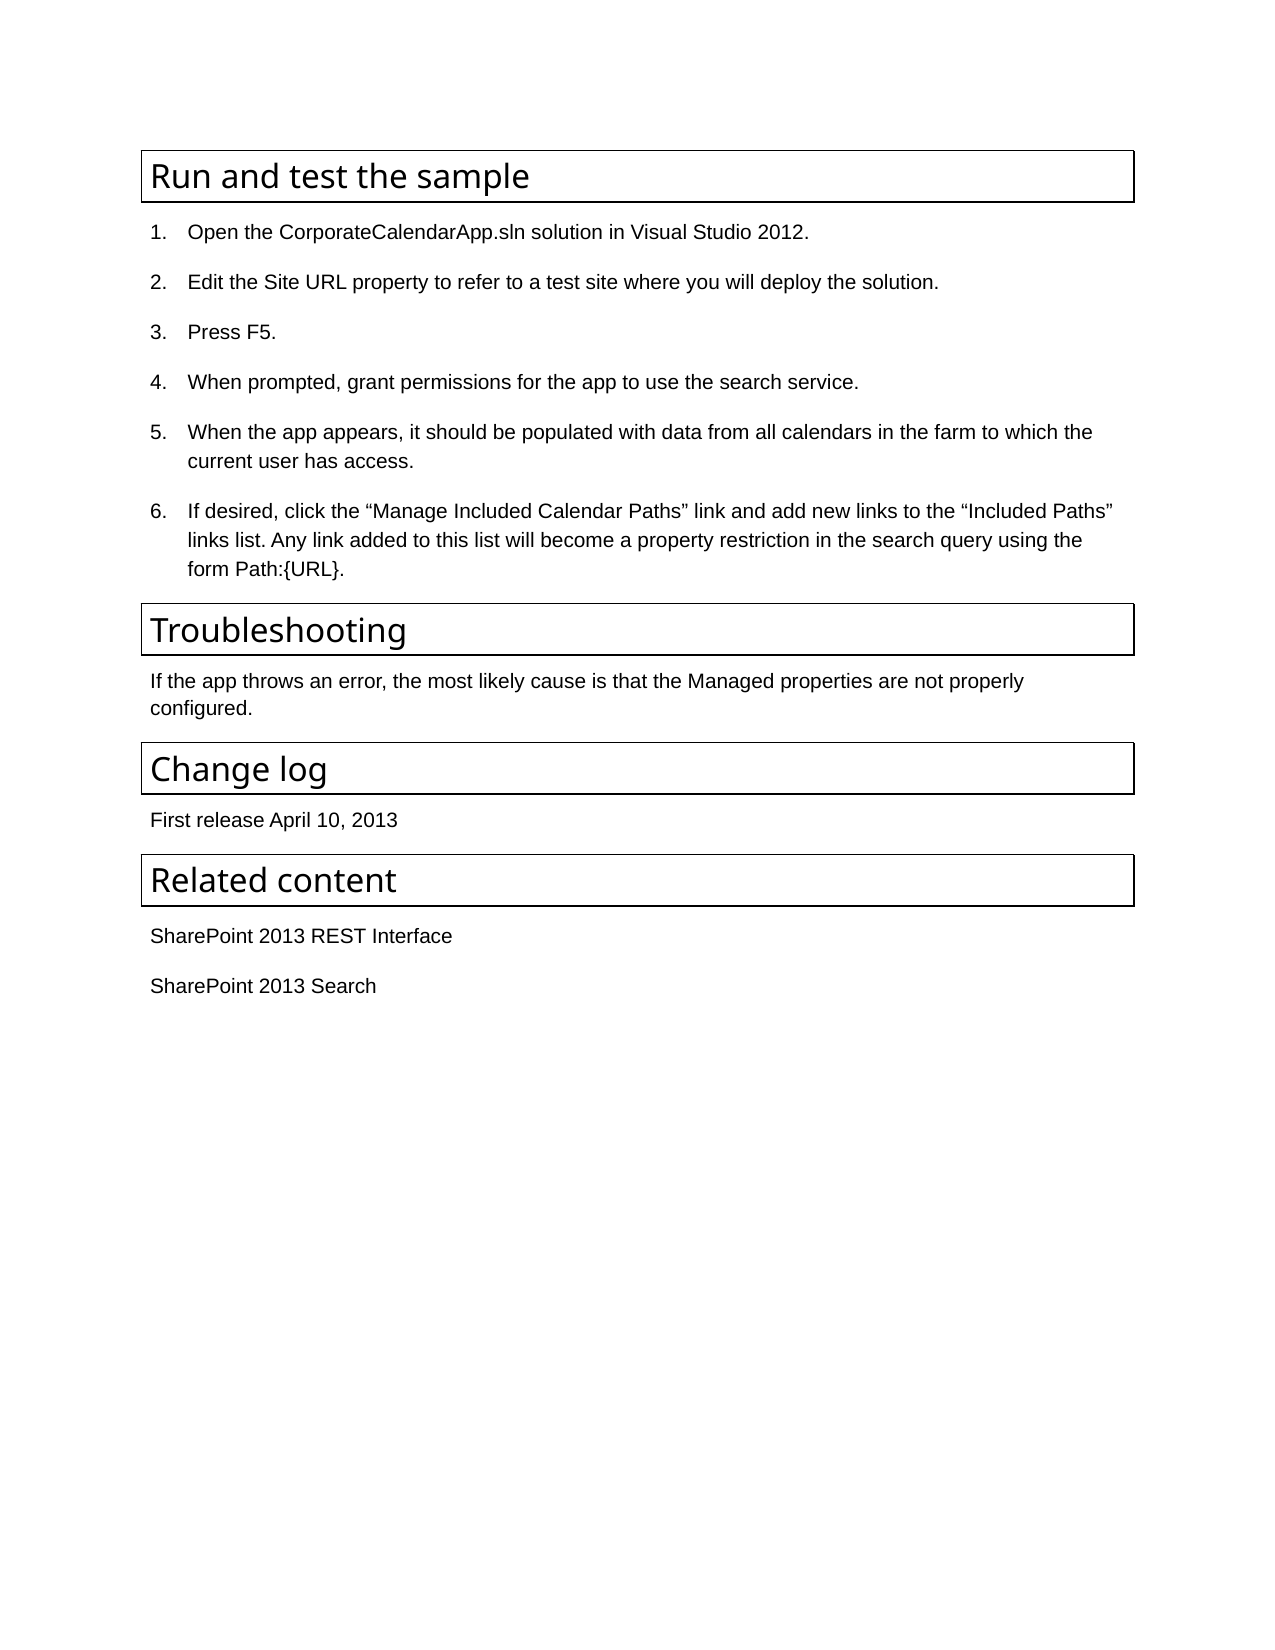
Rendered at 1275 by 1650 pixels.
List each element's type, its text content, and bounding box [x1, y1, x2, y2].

subtitle Run and test the sample [142, 151, 1133, 201]
text If the app throws an error, the most likely cause is that the Managed properties are not properly configured. [150, 669, 1125, 720]
list Edit the Site URL property to refer to a test site where you will deploy the solution. [150, 266, 1125, 295]
list When the app appears, it should be populated with data from all calendars in the farm to which the current user has access. [150, 416, 1125, 474]
list Open the CorporateCalendarApp.sln solution in Visual Studio 2012. [150, 216, 1125, 245]
subtitle Change log [142, 743, 1133, 793]
list When prompted, grant permissions for the app to use the search service. [150, 366, 1125, 395]
list SharePoint 2013 REST Interface [150, 920, 1125, 949]
list SharePoint 2013 Search [150, 970, 1125, 999]
list If desired, click the “Manage Included Calendar Paths” link and add new links to the “Included Paths” links list. Any link added to this list will become a property restriction in the search query using the form Path:{URL}. [150, 495, 1125, 582]
list Press F5. [150, 316, 1125, 345]
subtitle Related content [142, 855, 1133, 905]
text First release April 10, 2013 [150, 808, 1125, 832]
subtitle Troubleshooting [142, 604, 1133, 654]
